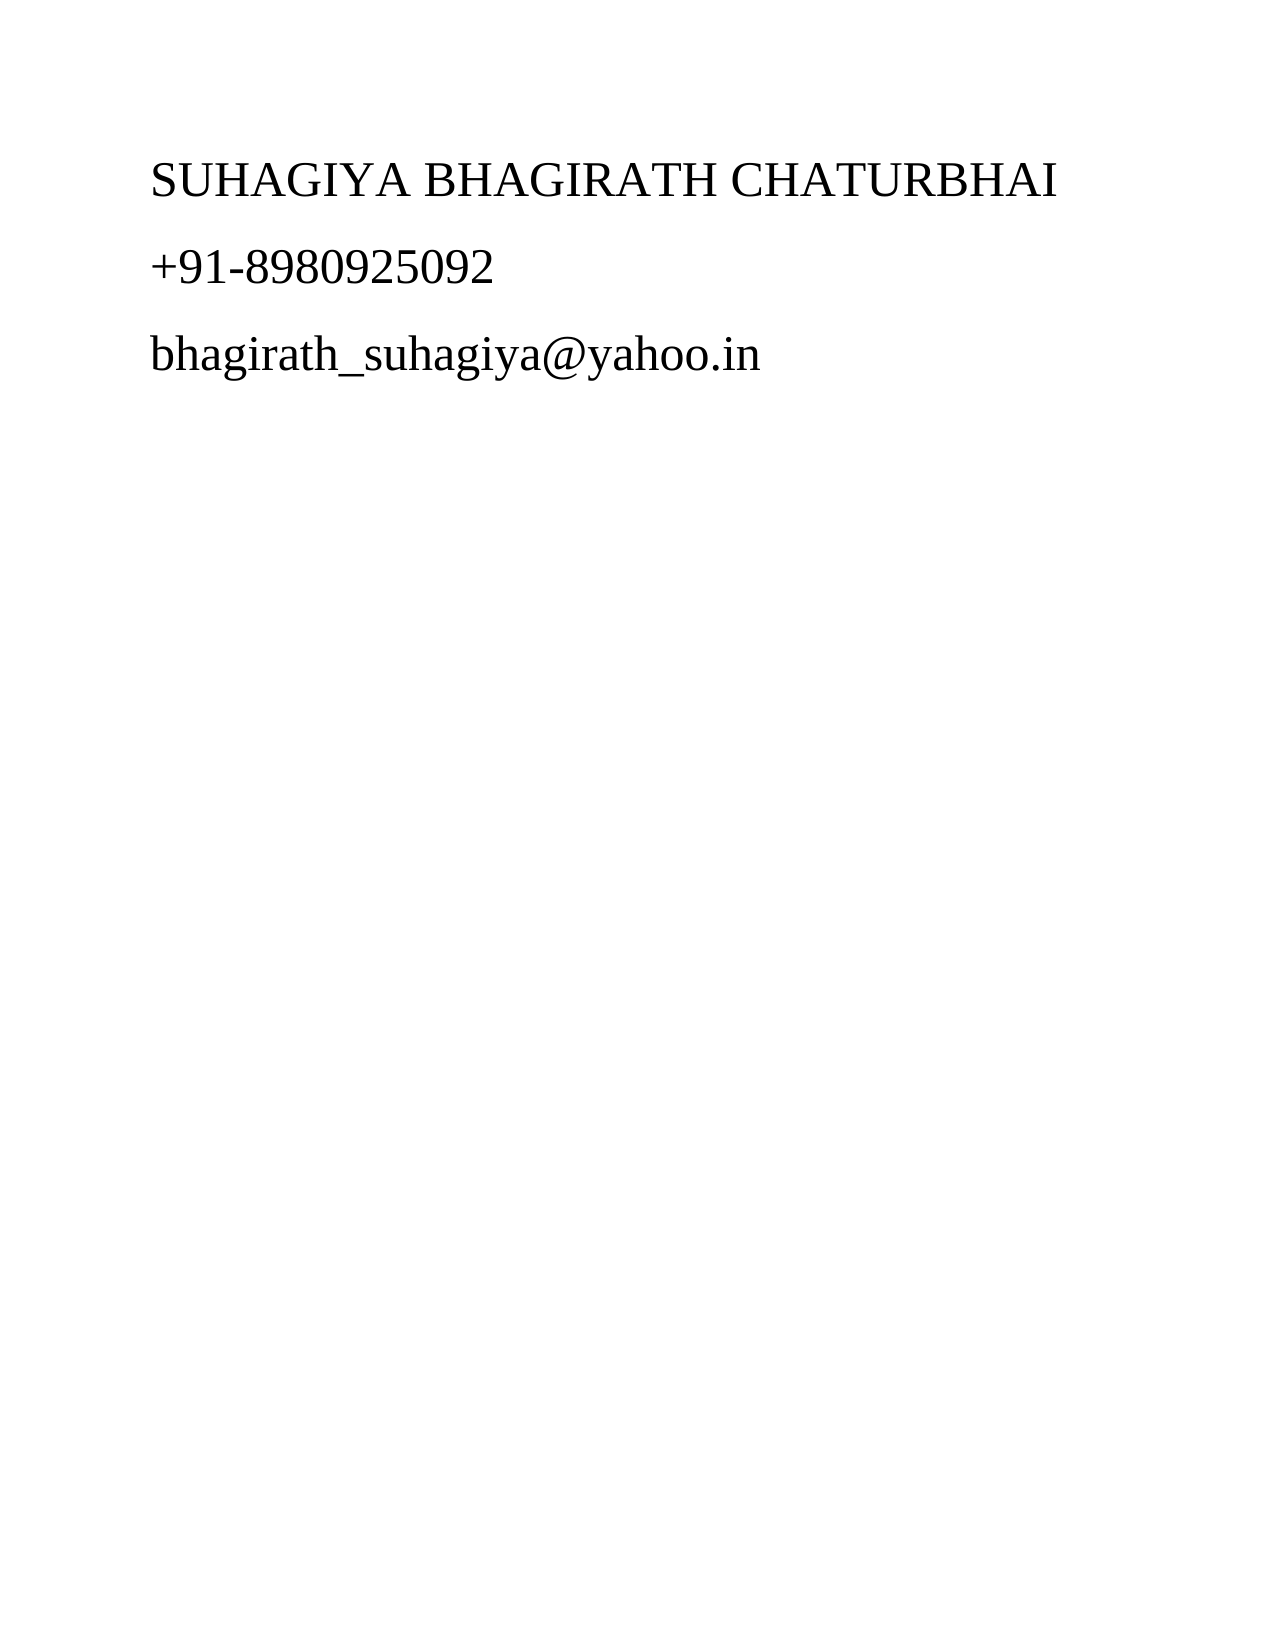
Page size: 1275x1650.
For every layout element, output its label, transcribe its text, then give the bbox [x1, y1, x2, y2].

text SUHAGIYA BHAGIRATH CHATURBHAI [150, 150, 1125, 207]
text bhagirath_suhagiya@yahoo.in [150, 324, 1125, 381]
text +91-8980925092 [150, 237, 1125, 294]
